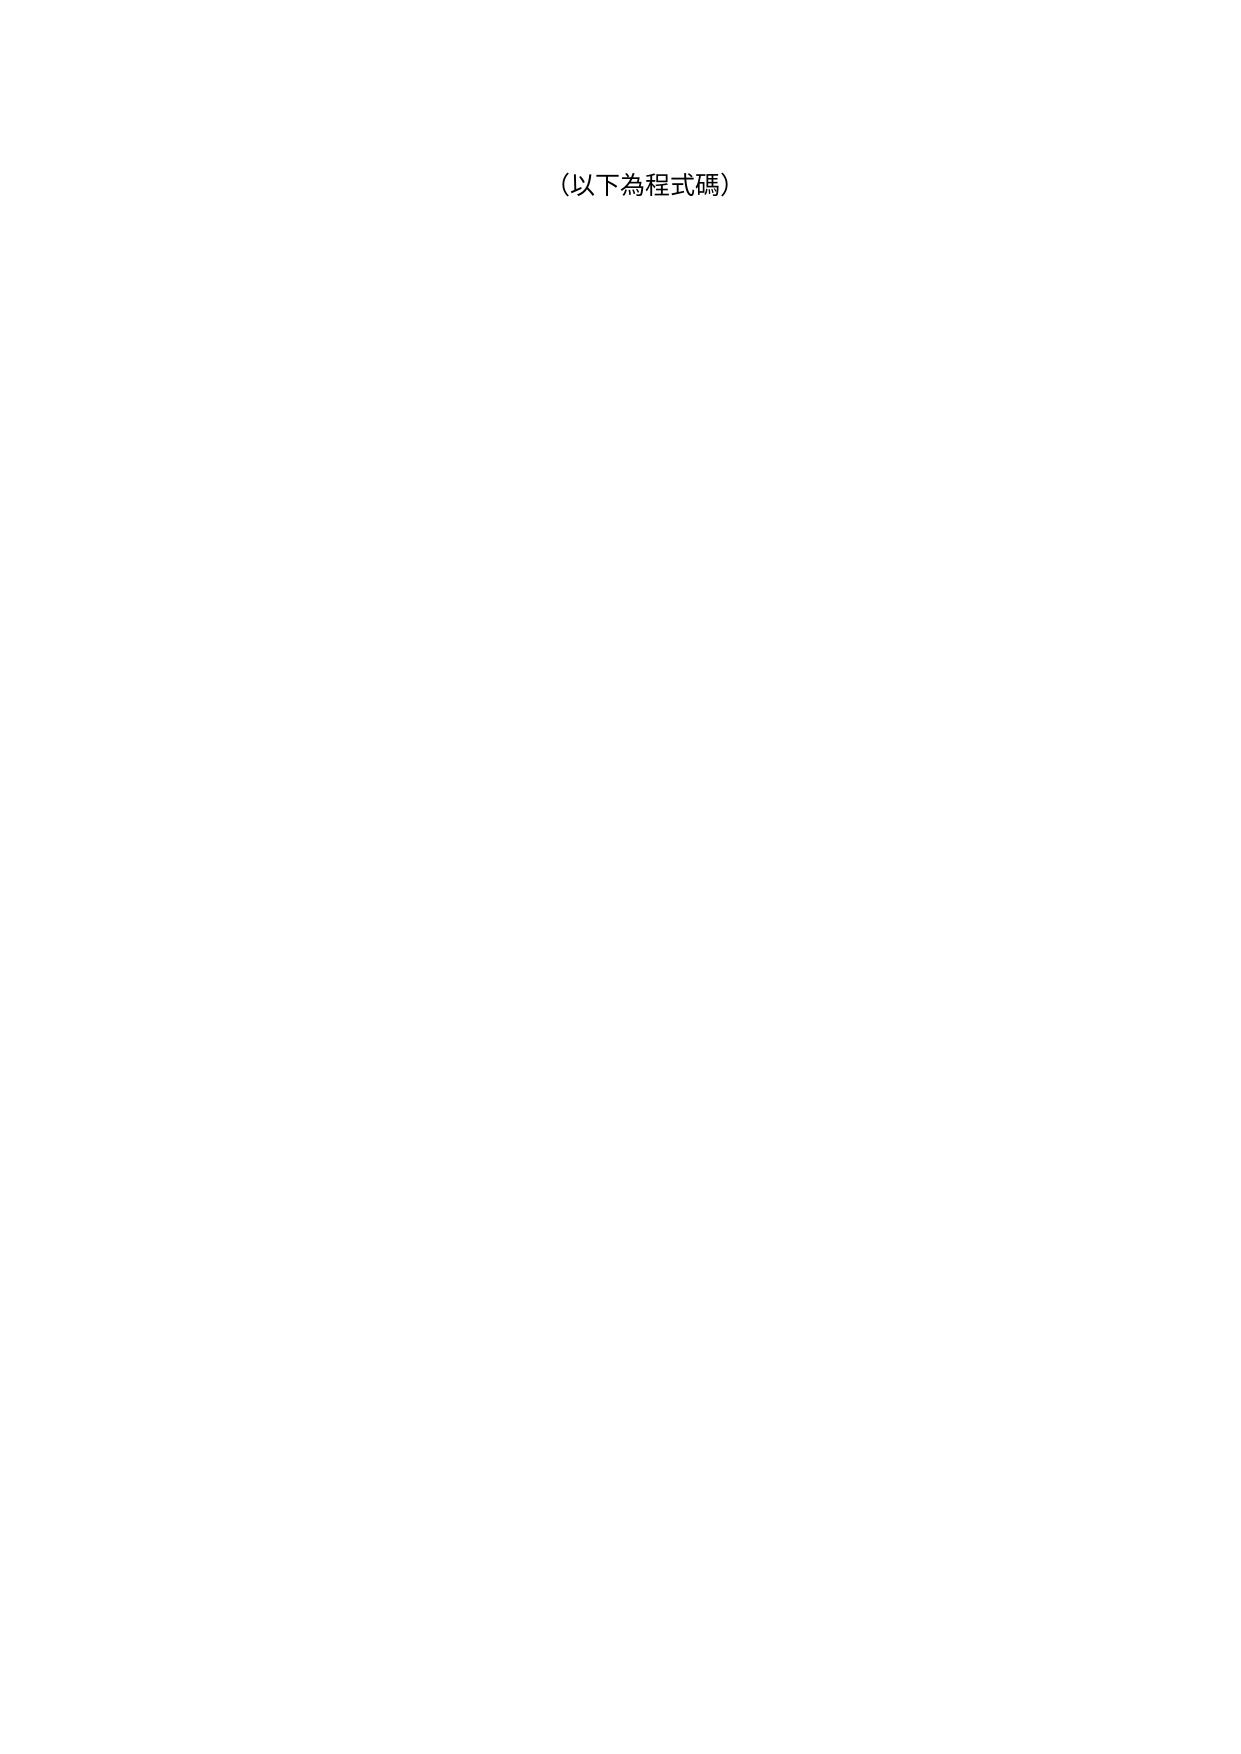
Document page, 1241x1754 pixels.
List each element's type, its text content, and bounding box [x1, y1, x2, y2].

text （以下為程式碼） [237, 164, 1053, 202]
